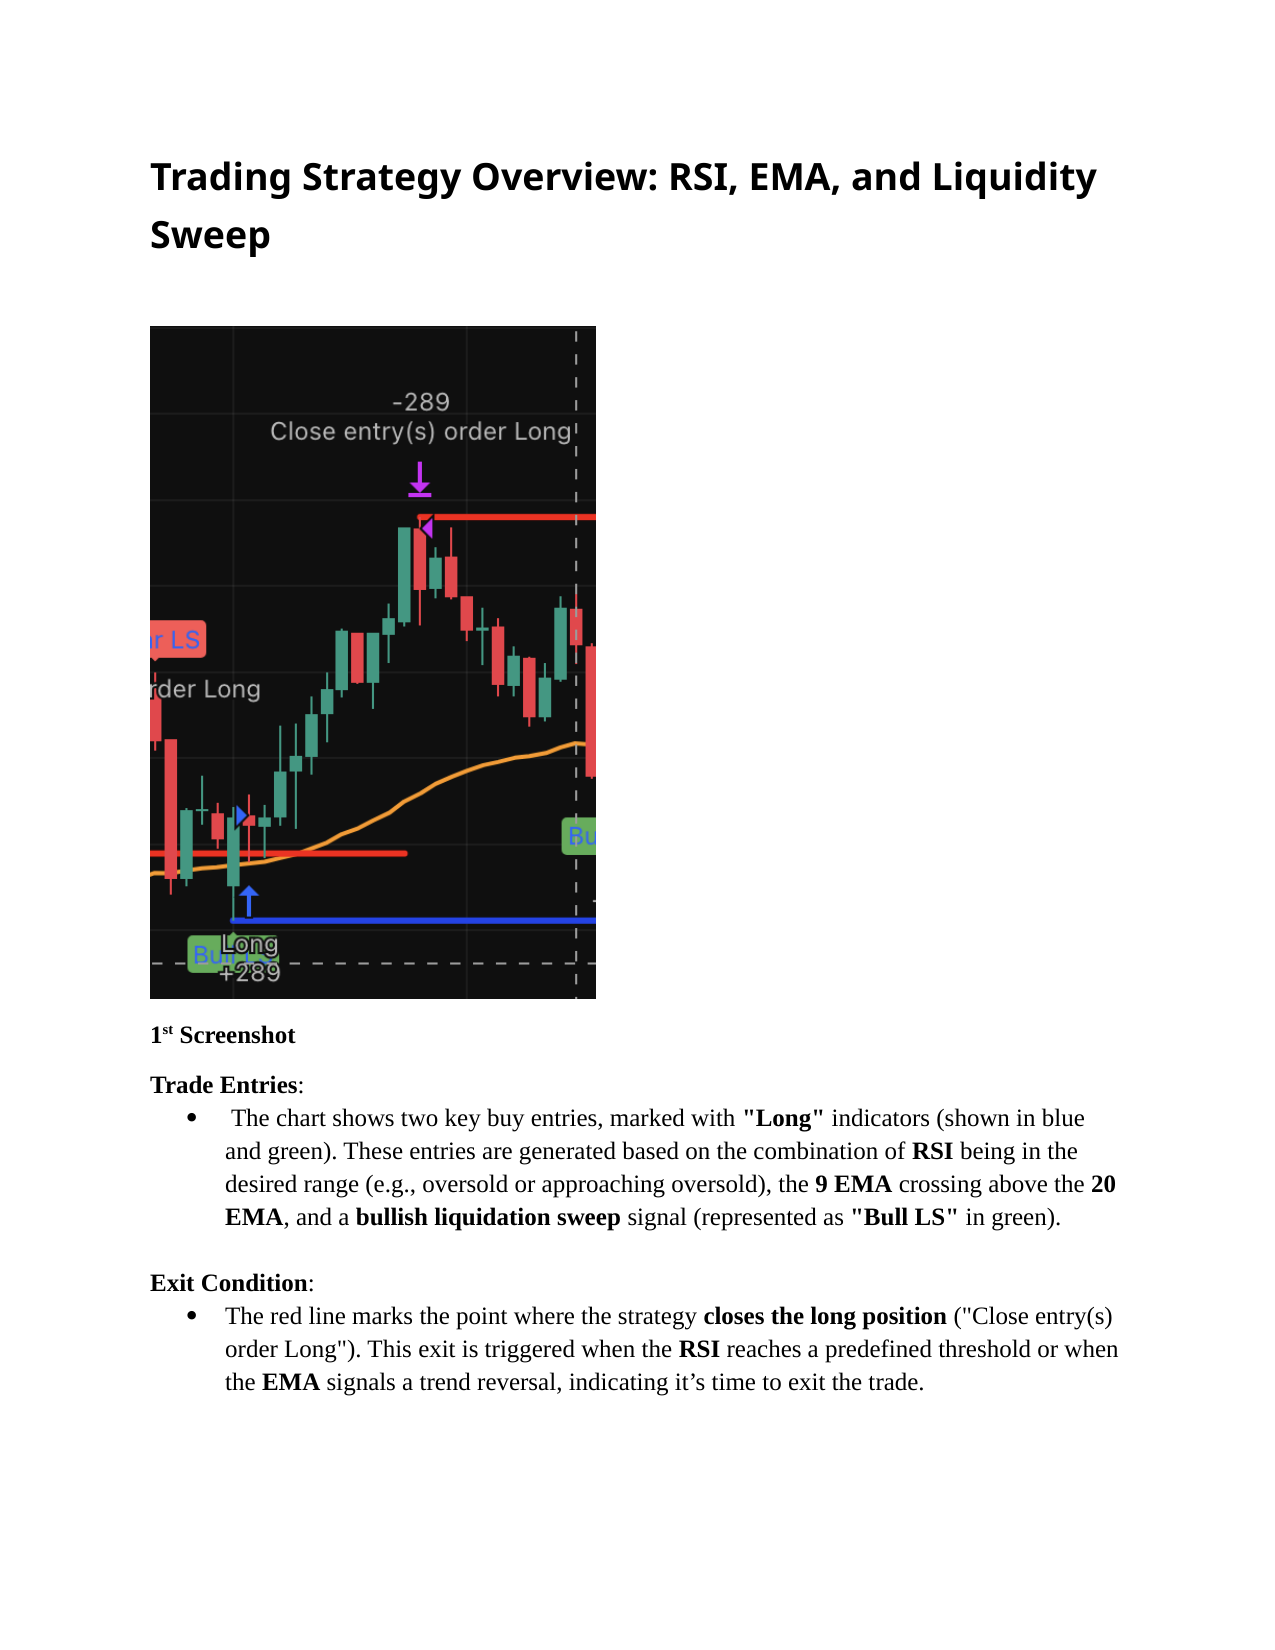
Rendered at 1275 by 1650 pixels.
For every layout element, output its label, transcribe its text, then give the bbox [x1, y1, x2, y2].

text Trade Entries: [150, 1070, 1125, 1099]
picture [150, 326, 596, 999]
text 1st Screenshot [150, 1021, 1125, 1049]
text Exit Condition: [150, 1268, 1125, 1297]
text Trading Strategy Overview: RSI, EMA, and Liquidity Sweep [150, 150, 1125, 260]
list The chart shows two key buy entries, marked with "Long" indicators (shown in blue and green). These entries are generated based on the combination of RSI being in the desired range (e.g., oversold or approaching oversold), the 9 EMA crossing above the 20 EMA, and a bullish liquidation sweep signal (represented as "Bull LS" in green). [187, 1103, 1125, 1231]
list The red line marks the point where the strategy closes the long position ("Close entry(s) order Long"). This exit is triggered when the RSI reaches a predefined threshold or when the EMA signals a trend reversal, indicating it’s time to exit the trade. [187, 1301, 1125, 1396]
